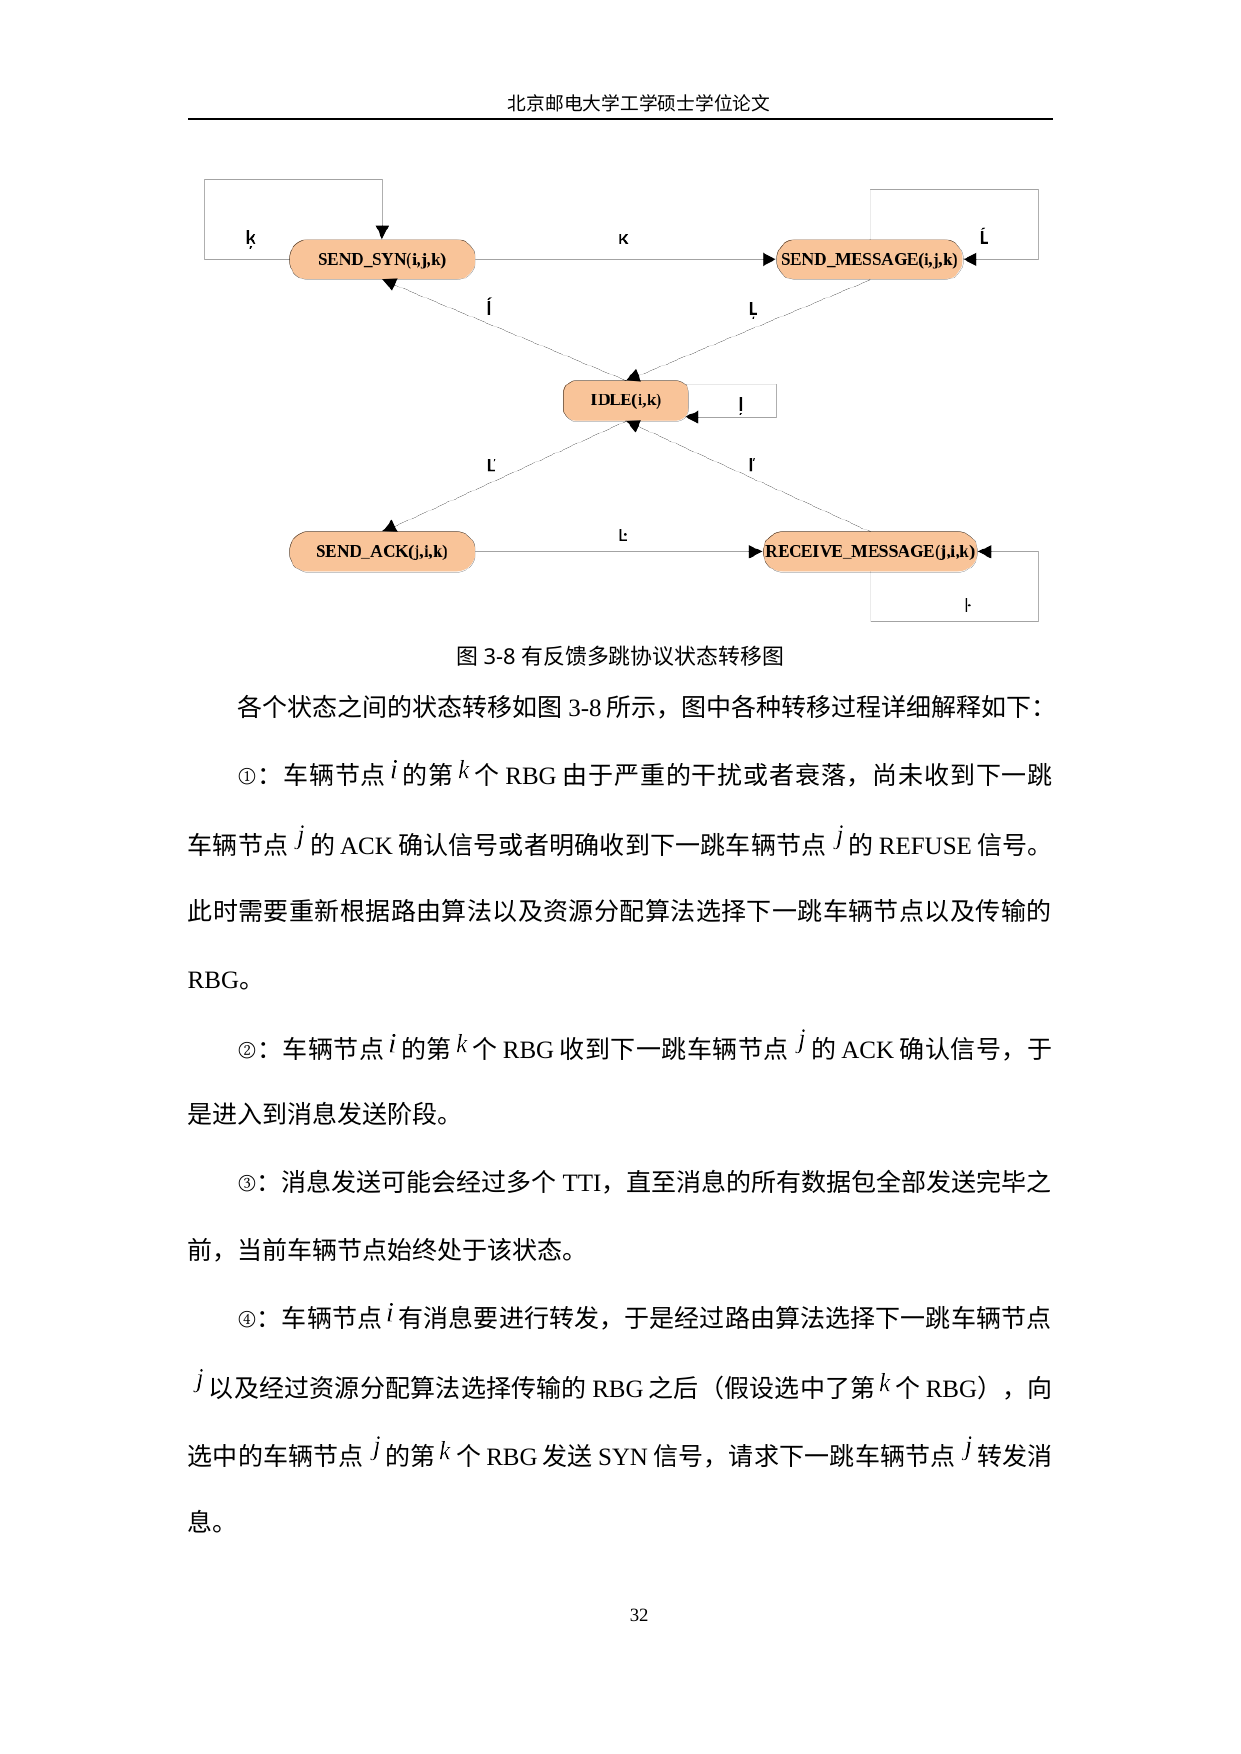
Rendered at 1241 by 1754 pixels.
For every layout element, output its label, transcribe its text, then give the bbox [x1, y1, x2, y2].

text 图 3-8 有反馈多跳协议状态转移图 [187, 638, 1053, 672]
text ②：车辆节点的第个RBG收到下一跳车辆节点的ACK确认信号，于是进入到消息发送阶段。 [187, 1011, 1053, 1147]
text ①：车辆节点的第个RBG由于严重的干扰或者衰落，尚未收到下一跳车辆节点的ACK确认信号或者明确收到下一跳车辆节点的REFUSE信号。此时需要重新根据路由算法以及资源分配算法选择下一跳车辆节点以及传输的RBG。 [187, 739, 1053, 1011]
text ④：车辆节点有消息要进行转发，于是经过路由算法选择下一跳车辆节点以及经过资源分配算法选择传输的RBG之后（假设选中了第个RBG），向选中的车辆节点的第个RBG发送SYN信号，请求下一跳车辆节点转发消息。 [187, 1283, 1053, 1554]
text 各个状态之间的状态转移如图 3-8所示，图中各种转移过程详细解释如下： [187, 672, 1053, 739]
text ③：消息发送可能会经过多个TTI，直至消息的所有数据包全部发送完毕之前，当前车辆节点始终处于该状态。 [187, 1147, 1053, 1283]
